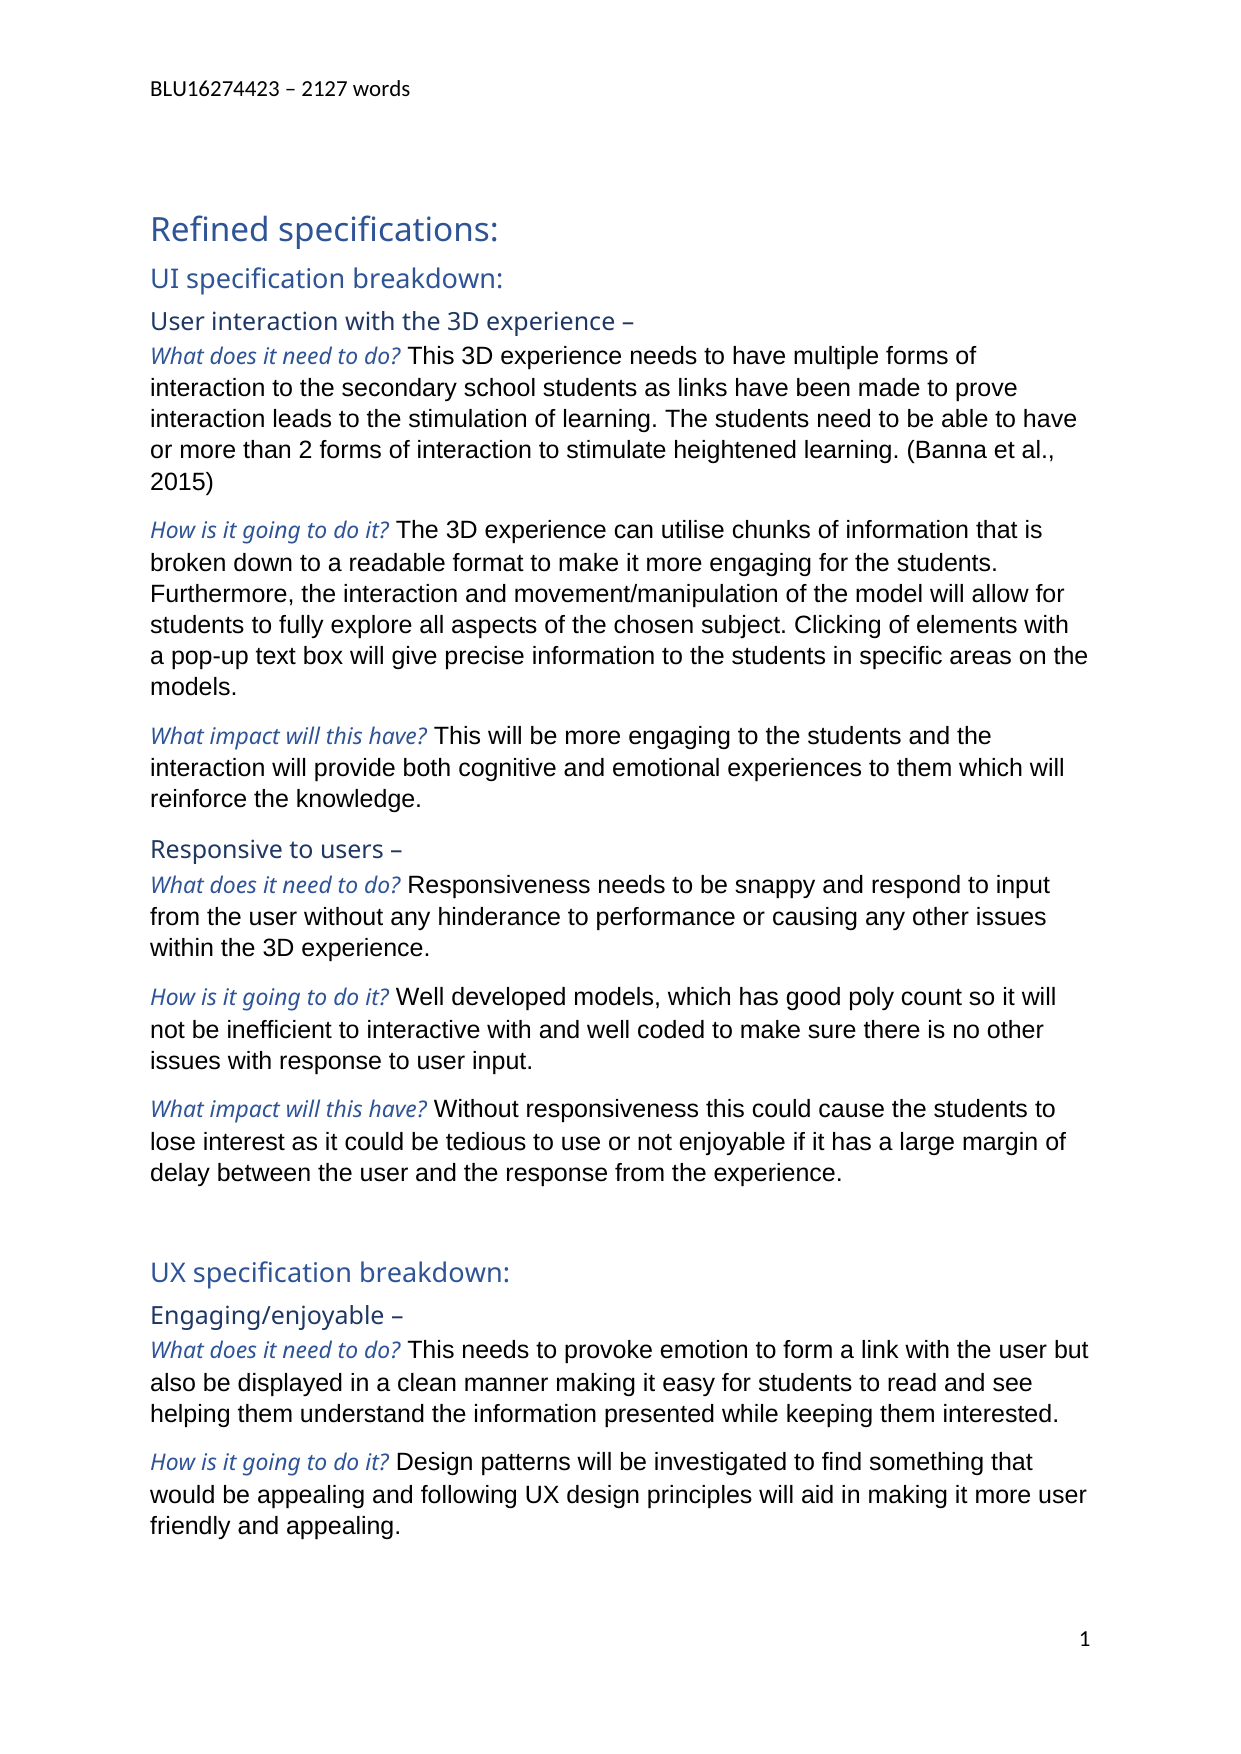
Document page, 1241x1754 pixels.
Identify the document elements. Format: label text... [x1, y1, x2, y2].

subtitle UI specification breakdown: [150, 259, 1090, 296]
subtitle User interaction with the 3D experience – [150, 303, 1090, 337]
text What does it need to do? This needs to provoke emotion to form a link with the user but also be displayed in a clean manner making it easy for students to read and see helping them understand the information presented while keeping them interested. [150, 1334, 1090, 1427]
text How is it going to do it? Well developed models, which has good poly count so it will not be inefficient to interactive with and well coded to make sure there is no other issues with response to user input. [150, 981, 1090, 1074]
subtitle Refined specifications: [150, 206, 1090, 251]
text What does it need to do? Responsiveness needs to be snappy and respond to input from the user without any hinderance to performance or causing any other issues within the 3D experience. [150, 869, 1090, 962]
subtitle UX specification breakdown: [150, 1253, 1090, 1290]
text What impact will this have? Without responsiveness this could cause the students to lose interest as it could be tedious to use or not enjoyable if it has a large margin of delay between the user and the response from the experience. [150, 1093, 1090, 1187]
subtitle Responsive to users – [150, 832, 1090, 866]
subtitle Engaging/enjoyable – [150, 1297, 1090, 1331]
text What impact will this have? This will be more engaging to the students and the interaction will provide both cognitive and emotional experiences to them which will reinforce the knowledge. [150, 720, 1090, 813]
text How is it going to do it? The 3D experience can utilise chunks of information that is broken down to a readable format to make it more engaging for the students. Furthermore, the interaction and movement/manipulation of the model will allow for students to fully explore all aspects of the chosen subject. Clicking of elements with a pop-up text box will give precise information to the students in specific areas on the models. [150, 514, 1090, 701]
text What does it need to do? This 3D experience needs to have multiple forms of interaction to the secondary school students as links have been made to prove interaction leads to the stimulation of learning. The students need to be able to have or more than 2 forms of interaction to stimulate heightened learning. (Banna et al., 2015) [150, 340, 1090, 495]
text How is it going to do it? Design patterns will be investigated to find something that would be appealing and following UX design principles will aid in making it more user friendly and appealing. [150, 1446, 1090, 1540]
